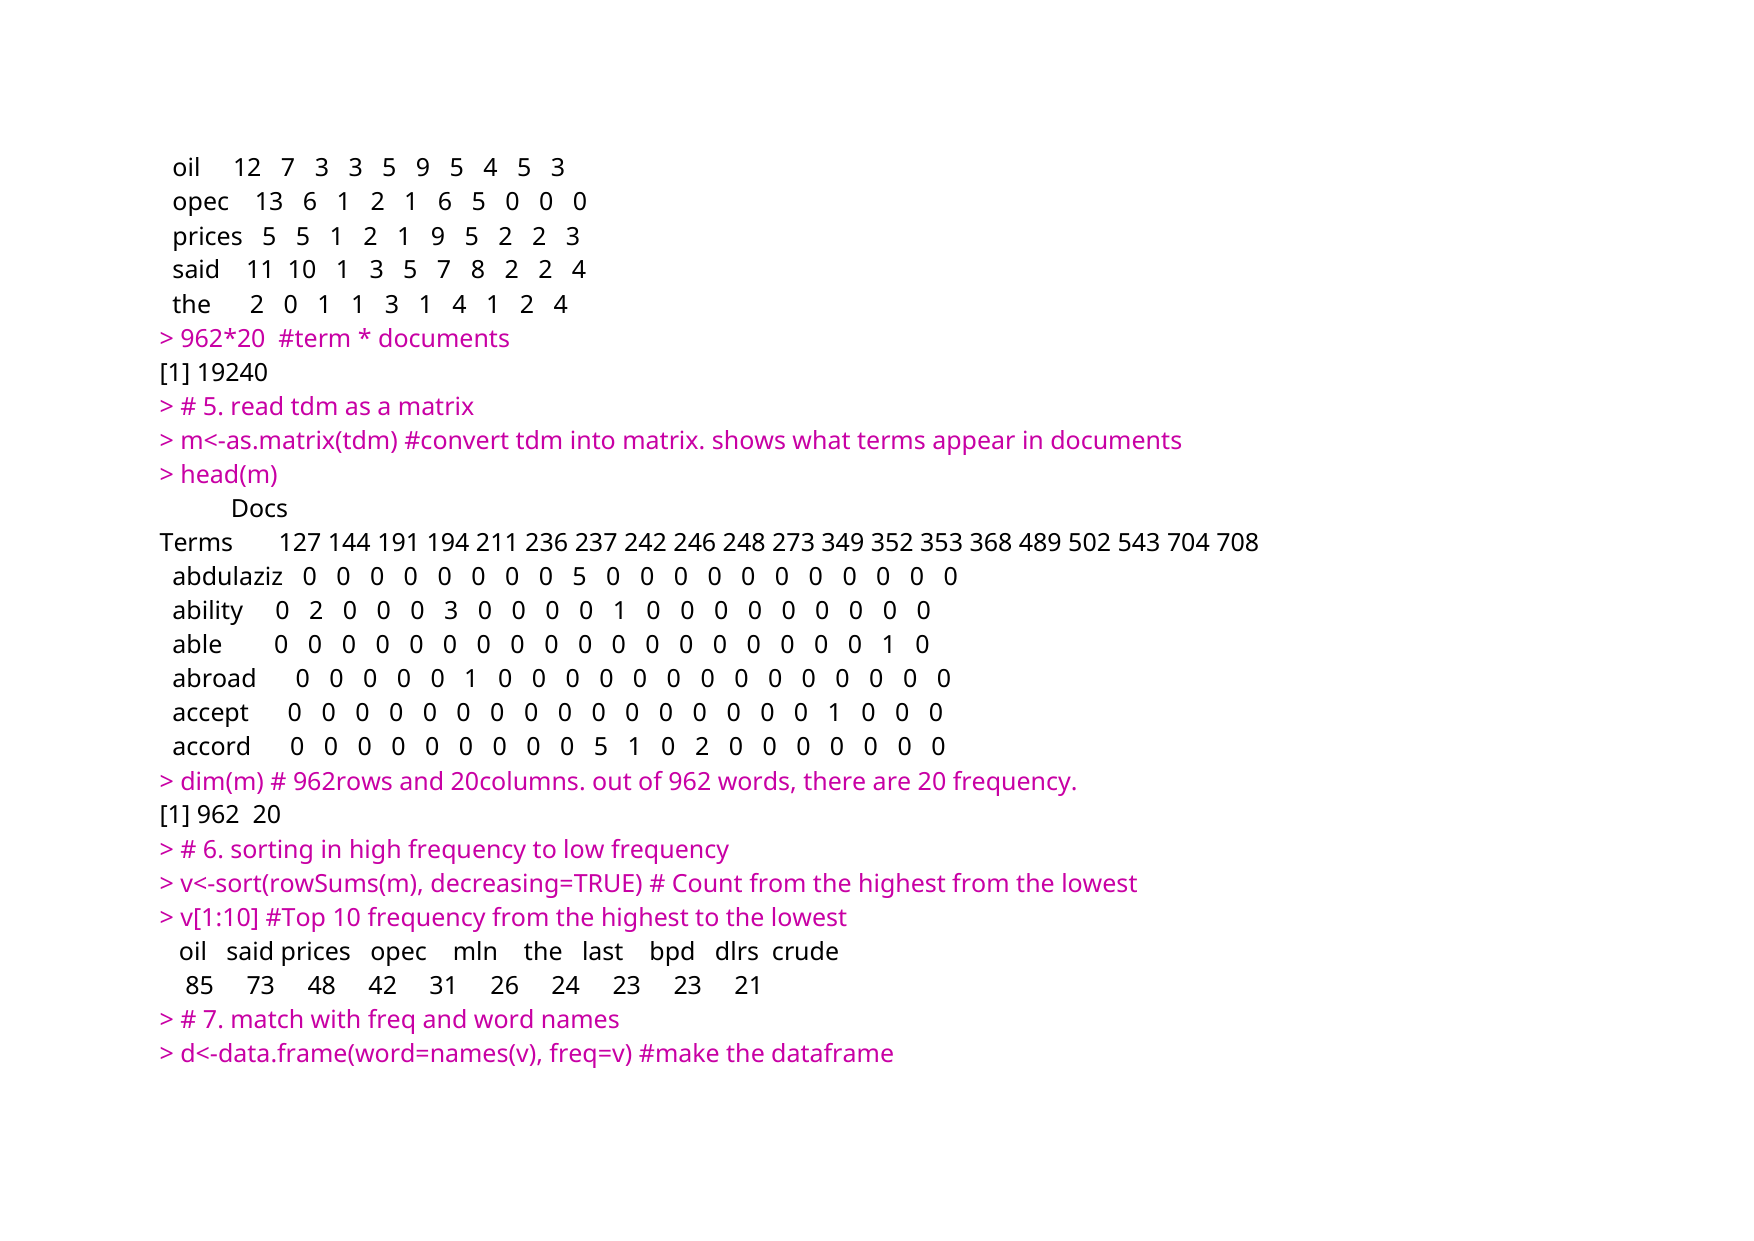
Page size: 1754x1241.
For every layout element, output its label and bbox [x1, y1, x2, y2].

table_header [150, 150, 1487, 1082]
